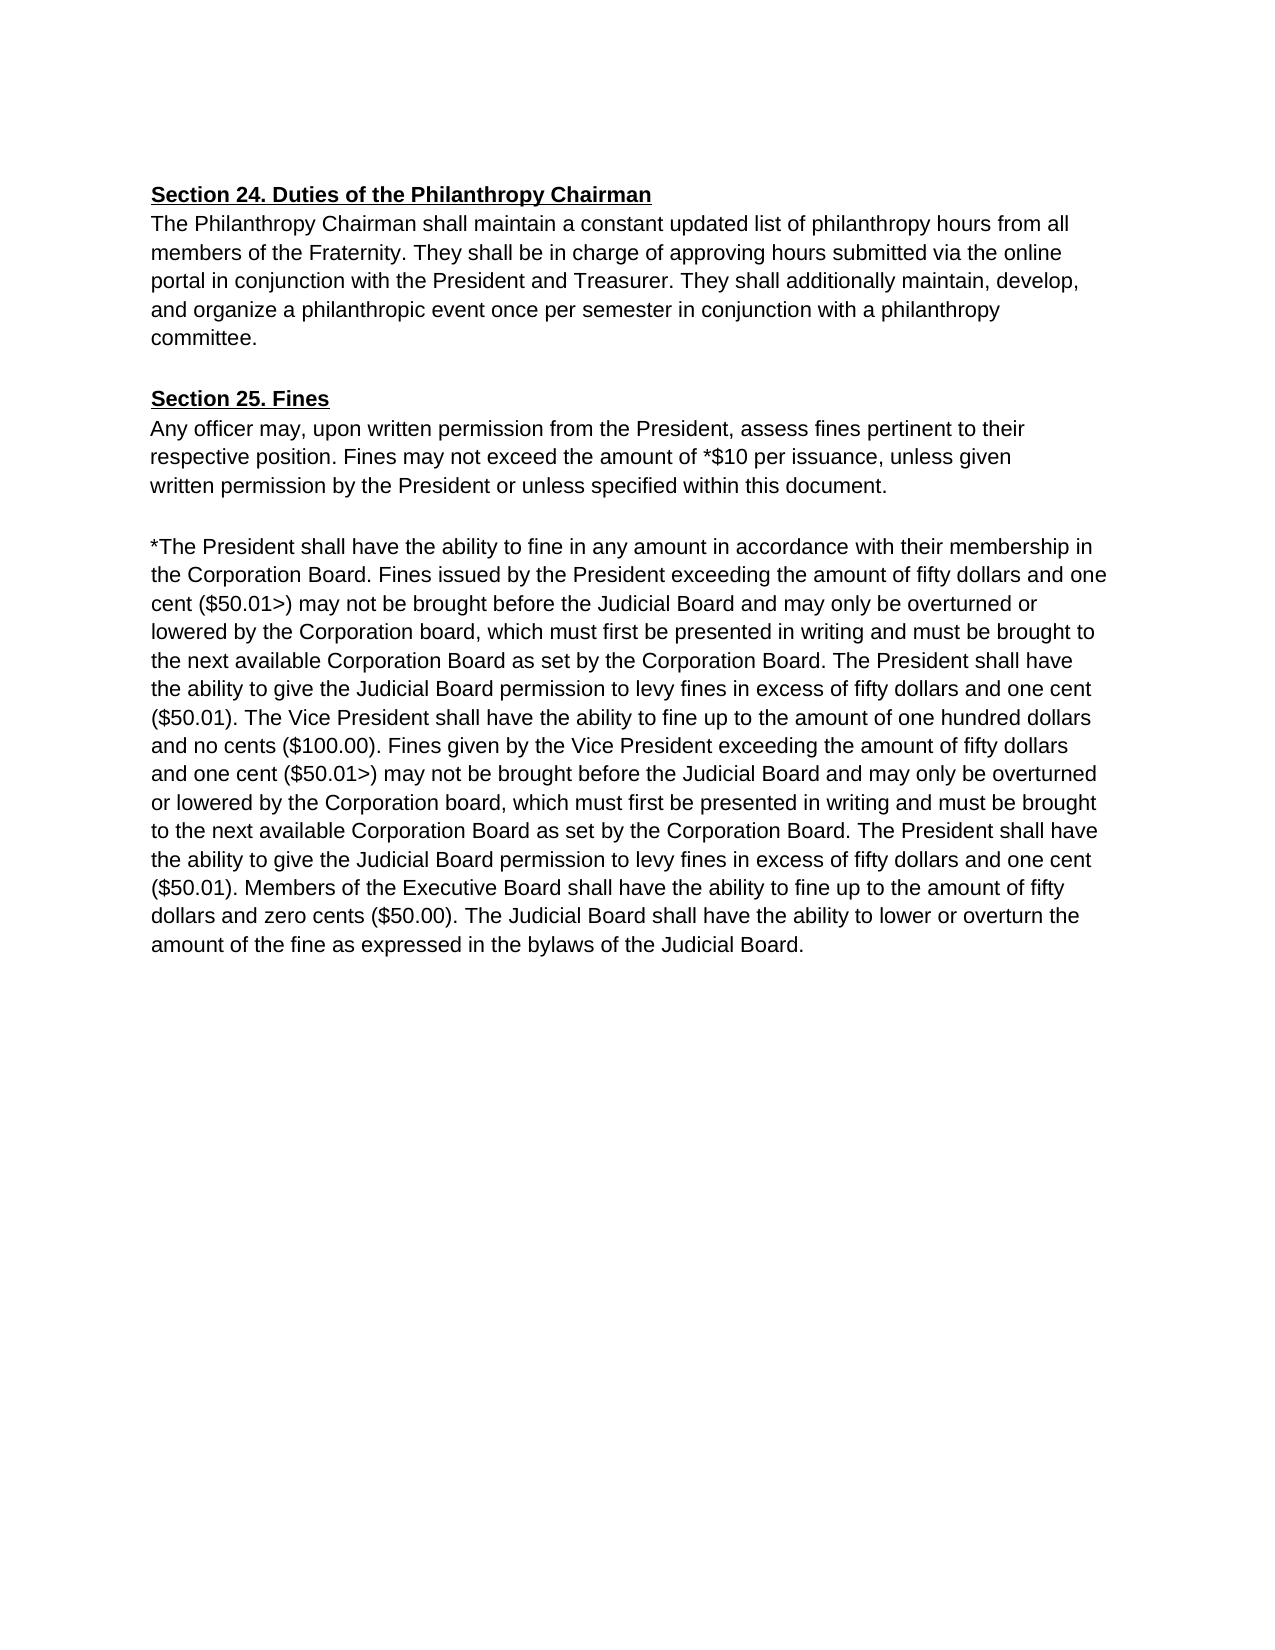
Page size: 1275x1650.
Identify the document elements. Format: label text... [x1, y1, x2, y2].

text Any officer may, upon written permission from the President, assess fines pertinent to their respective position. Fines may not exceed the amount of *$10 per issuance, unless given written permission by the President or unless specified within this document. [150, 416, 1067, 498]
text Section 24. Duties of the Philanthropy Chairman [151, 182, 1129, 207]
text Section 25. Fines [151, 386, 1129, 411]
text *The President shall have the ability to fine in any amount in accordance with their membership in the Corporation Board. Fines issued by the President exceeding the amount of fifty dollars and one cent ($50.01>) may not be brought before the Judicial Board and may only be overturned or lowered by the Corporation board, which must first be presented in writing and must be brought to the next available Corporation Board as set by the Corporation Board. The President shall have the ability to give the Judicial Board permission to levy fines in excess of fifty dollars and one cent ($50.01). The Vice President shall have the ability to fine up to the amount of one hundred dollars and no cents ($100.00). Fines given by the Vice President exceeding the amount of fifty dollars and one cent ($50.01>) may not be brought before the Judicial Board and may only be overturned or lowered by the Corporation board, which must first be presented in writing and must be brought to the next available Corporation Board as set by the Corporation Board. The President shall have the ability to give the Judicial Board permission to levy fines in excess of fifty dollars and one cent ($50.01). Members of the Executive Board shall have the ability to fine up to the amount of fifty dollars and zero cents ($50.00). The Judicial Board shall have the ability to lower or overturn the amount of the fine as expressed in the bylaws of the Judicial Board. [150, 534, 1110, 957]
text The Philanthropy Chairman shall maintain a constant updated list of philanthropy hours from all members of the Fraternity. They shall be in charge of approving hours submitted via the online portal in conjunction with the President and Treasurer. They shall additionally maintain, develop, and organize a philanthropic event once per semester in conjunction with a philanthropy committee. [150, 211, 1106, 350]
